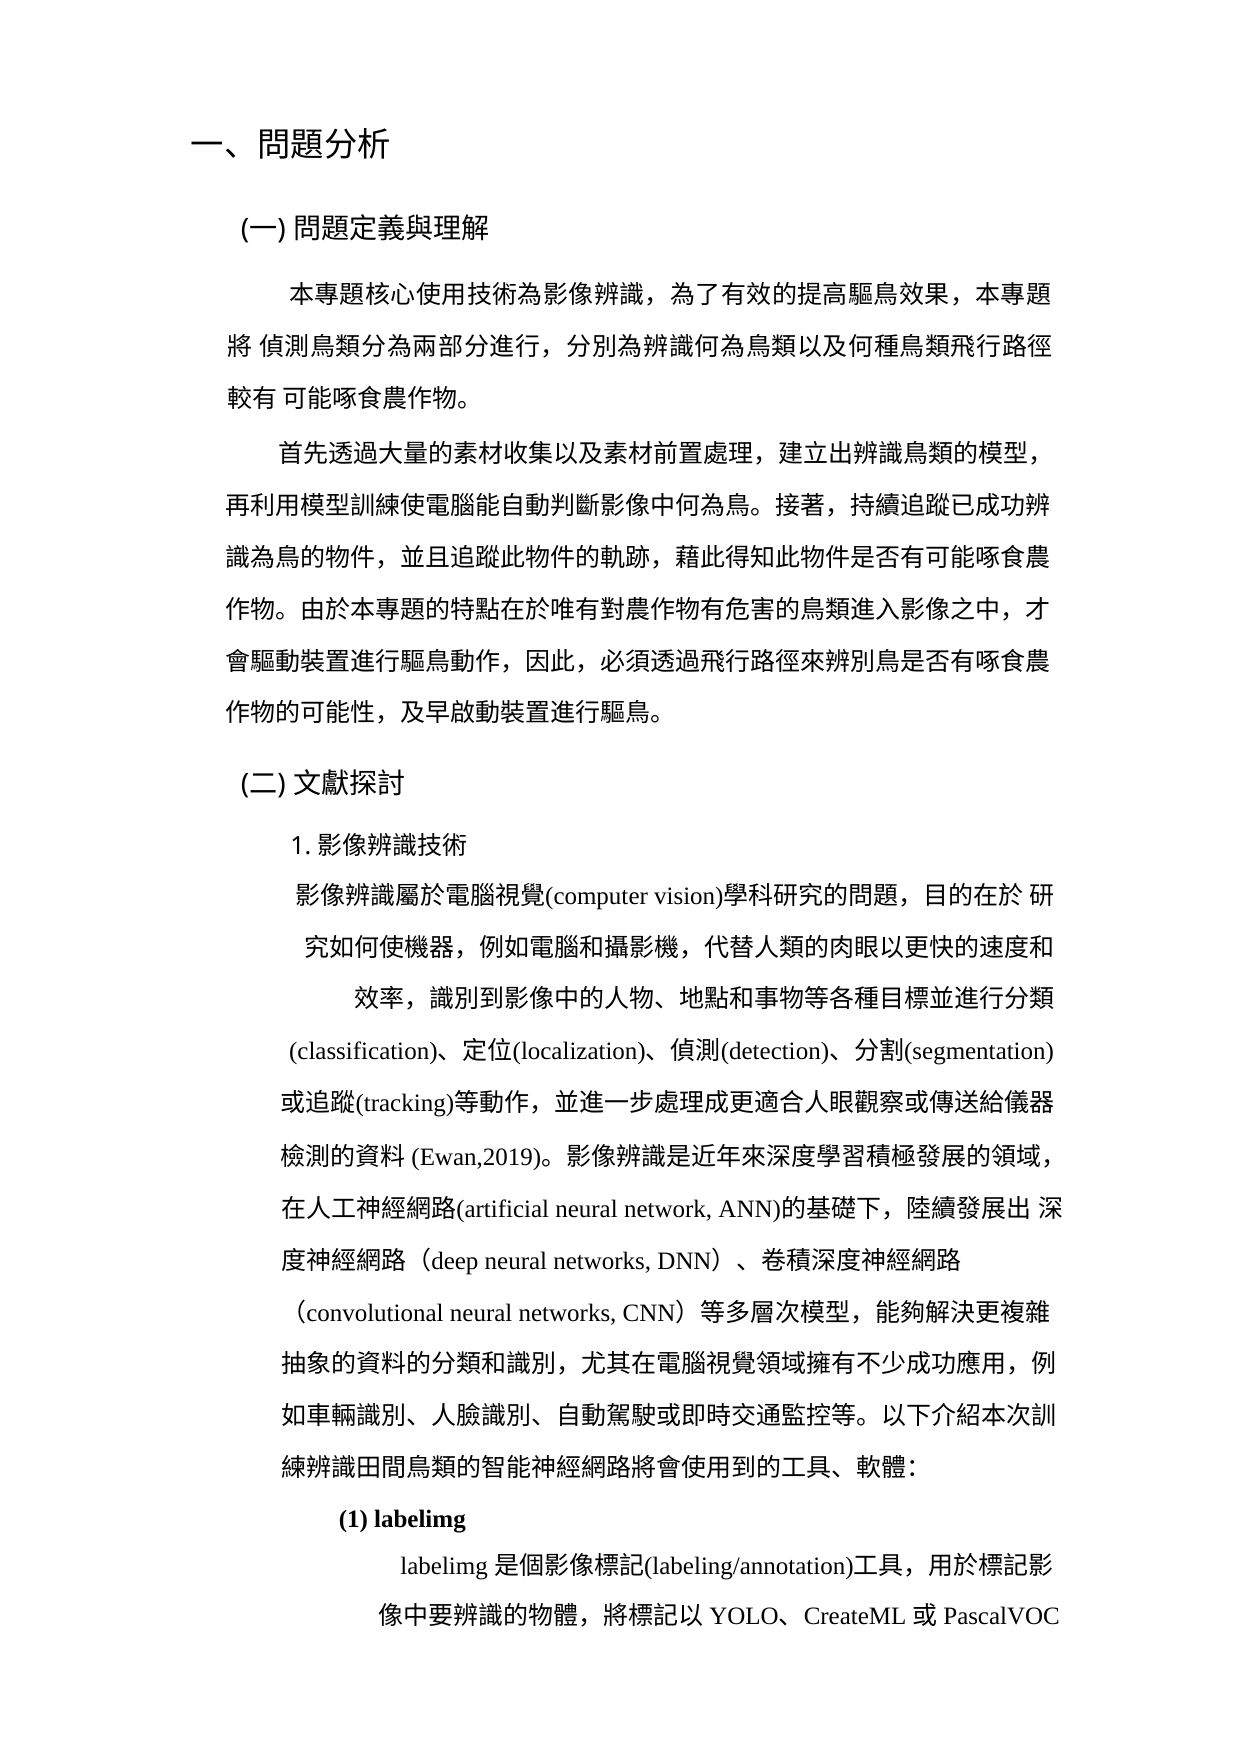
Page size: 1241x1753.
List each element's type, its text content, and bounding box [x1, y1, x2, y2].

text (1) labelimg [338, 1504, 1178, 1532]
text 1. 影像辨識技術 [290, 825, 1178, 862]
text 本專題核心使用技術為影像辨識，為了有效的提高驅鳥效果，本專題將 偵測鳥類分為兩部分進行，分別為辨識何為鳥類以及何種鳥類飛行路徑較有 可能啄食農作物。 [227, 274, 1053, 415]
text 像中要辨識的物體，將標記以 YOLO、CreateML 或 PascalVOC [85, 1595, 404, 1631]
text 一、問題分析 [191, 118, 1178, 166]
text 首先透過大量的素材收集以及素材前置處理，建立出辨識鳥類的模型， 再利用模型訓練使電腦能自動判斷影像中何為鳥。接著，持續追蹤已成功辨 識為鳥的物件，並且追蹤此物件的軌跡，藉此得知此物件是否有可能啄食農 作物。由於本專題的特點在於唯有對農作物有危害的鳥類進入影像之中，才 會驅動裝置進行驅鳥動作，因此，必須透過飛行路徑來辨別鳥是否有啄食農 作物的可能性，及早啟動裝置進行驅鳥。 [225, 434, 1054, 729]
text (二) 文獻探討 [241, 760, 1178, 801]
text labelimg 是個影像標記(labeling/annotation)工具，用於標記影 [644, 1545, 854, 1581]
text 像中要辨識的物體，將標記以 YOLO、CreateML 或 PascalVOC [943, 1595, 1060, 1631]
text 檢測的資料 (Ewan,2019)。影像辨識是近年來深度學習積極發展的領域， 在人工神經網路(artificial neural network, ANN)的基礎下，陸續發展出 深度神經網路（deep neural networks, DNN）、卷積深度神經網路 （convolutional neural networks, CNN）等多層次模型，能夠解決更複雜 抽象的資料的分類和識別，尤其在電腦視覺領域擁有不少成功應用，例 如車輛識別、人臉識別、自動駕駛或即時交通監控等。以下介紹本次訓 練辨識田間鳥類的智能神經網路將會使用到的工具、軟體： [281, 1137, 1078, 1484]
text labelimg 是個影像標記(labeling/annotation)工具，用於標記影 [85, 1545, 494, 1581]
text 影像辨識屬於電腦視覺(computer vision)學科研究的問題，目的在於 研究如何使機器，例如電腦和攝影機，代替人類的肉眼以更快的速度和 效率，識別到影像中的人物、地點和事物等各種目標並進行分類 (classification)、定位(localization)、偵測(detection)、分割(segmentation) 或追蹤(tracking)等動作，並進一步處理成更適合人眼觀察或傳送給儀器 [275, 875, 1054, 1118]
text 像中要辨識的物體，將標記以 YOLO、CreateML 或 PascalVOC [709, 1595, 913, 1631]
text (一) 問題定義與理解 [241, 206, 1178, 246]
